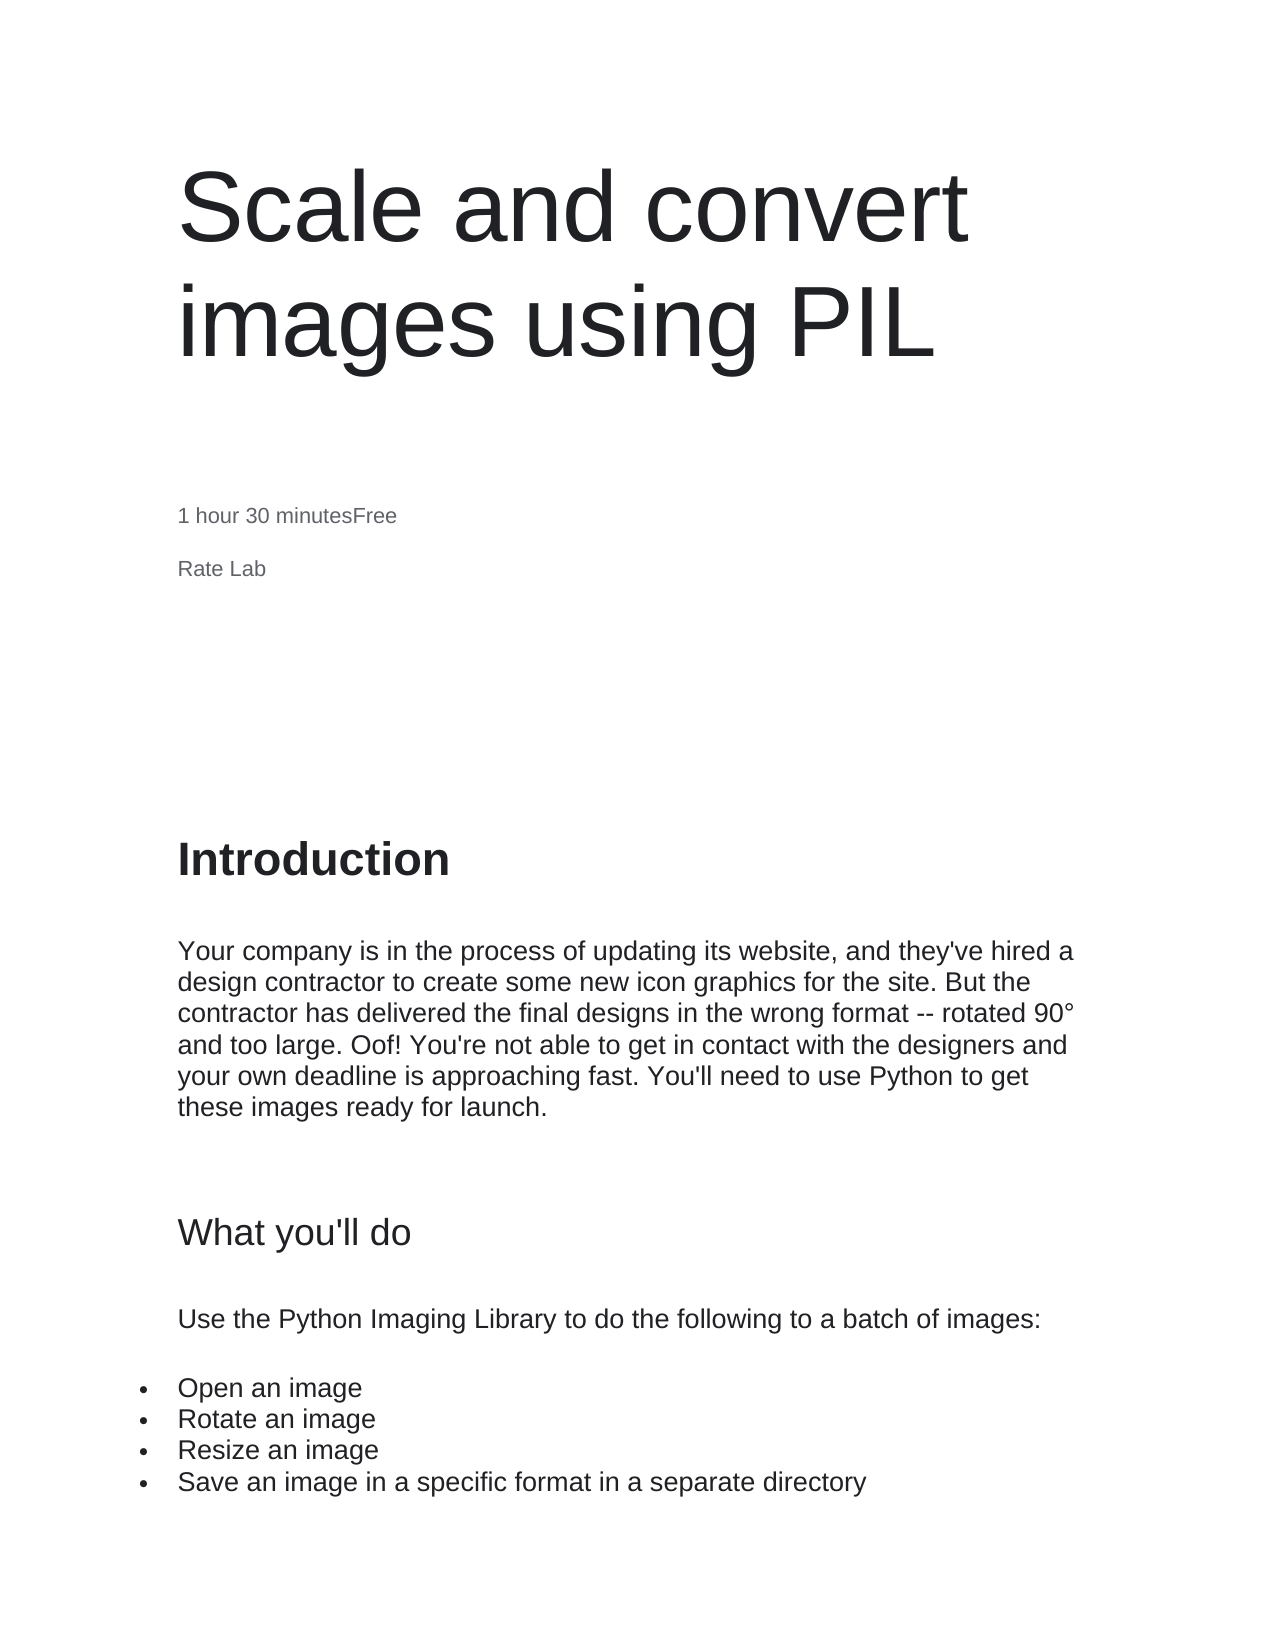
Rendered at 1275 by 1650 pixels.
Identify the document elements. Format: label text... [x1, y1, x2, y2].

list Open an image [140, 1372, 1098, 1403]
list Rotate an image [140, 1403, 1098, 1434]
list Resize an image [140, 1434, 1098, 1466]
text What you'll do [177, 1210, 1098, 1253]
text Rate Lab [177, 556, 1098, 581]
text 1 hour 30 minutesFree [177, 503, 1098, 528]
list Save an image in a specific format in a separate directory [140, 1466, 1098, 1497]
text Use the Python Imaging Library to do the following to a batch of images: [177, 1303, 1098, 1334]
text Introduction [177, 831, 1098, 885]
text Scale and convert images using PIL [177, 148, 1098, 378]
text Your company is in the process of updating its website, and they've hired a design contractor to create some new icon graphics for the site. But the contractor has delivered the final designs in the wrong format -- rotated 90° and too large. Oof! You're not able to get in contact with the designers and your own deadline is approaching fast. You'll need to use Python to get these images ready for launch. [177, 935, 1098, 1122]
